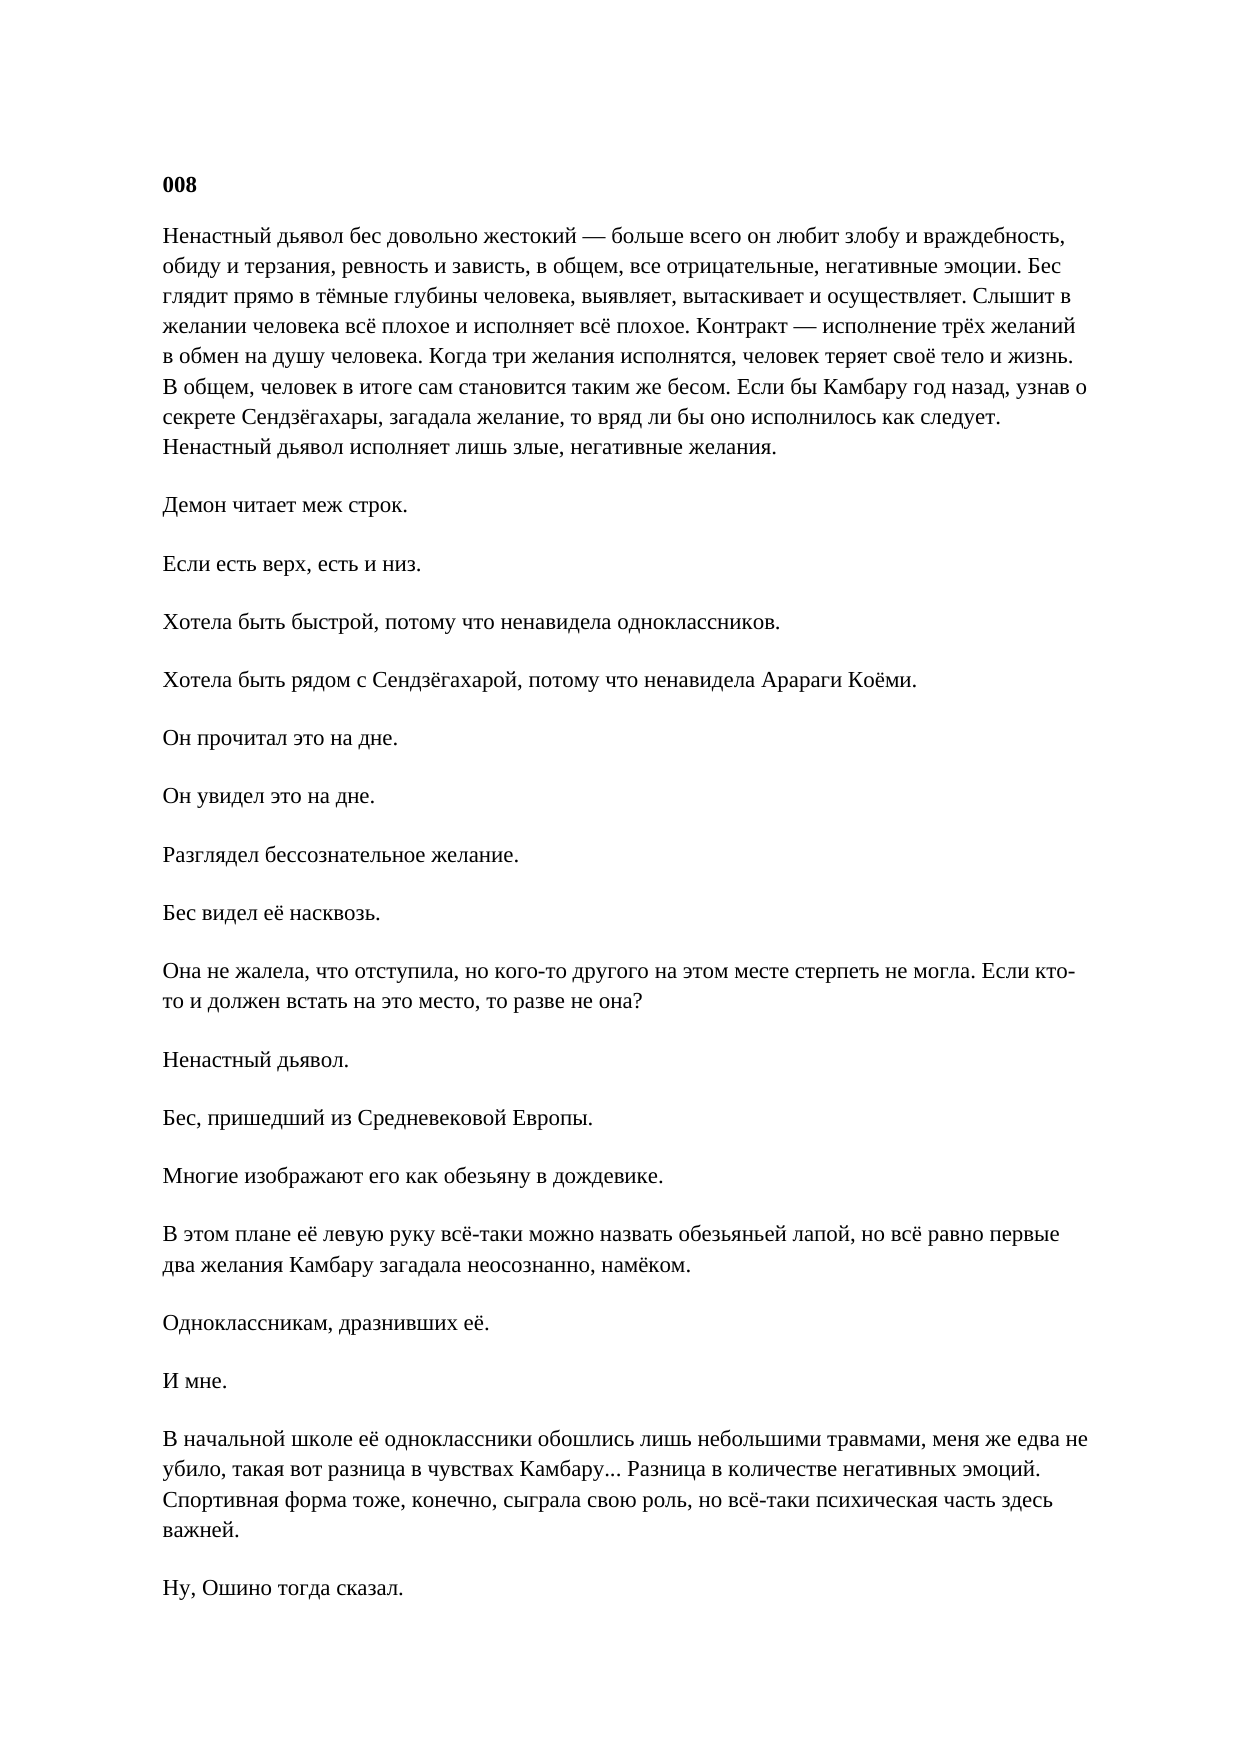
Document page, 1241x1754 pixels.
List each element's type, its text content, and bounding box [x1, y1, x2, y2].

text Хотела быть быстрой, потому что ненавидела одноклассников. [162, 608, 1090, 634]
subtitle 008 [162, 171, 1090, 197]
text И мне. [162, 1367, 1090, 1393]
text Если есть верх, есть и низ. [162, 550, 1090, 576]
text Демон читает меж строк. [162, 491, 1090, 518]
text Разглядел бессознательное желание. [162, 841, 1090, 867]
text Хотела быть рядом с Сендзёгахарой, потому что ненавидела Арараги Коёми. [162, 666, 1090, 692]
text В начальной школе её одноклассники обошлись лишь небольшими травмами, меня же едва не убило, такая вот разница в чувствах Камбару... Разница в количестве негативных эмоций. Спортивная форма тоже, конечно, сыграла свою роль, но всё-таки психическая часть здесь важней. [162, 1425, 1090, 1542]
text В этом плане её левую руку всё-таки можно назвать обезьяньей лапой, но всё равно первые два желания Камбару загадала неосознанно, намёком. [162, 1220, 1090, 1277]
text Она не жалела, что отступила, но кого-то другого на этом месте стерпеть не могла. Если кто-то и должен встать на это место, то разве не она? [162, 957, 1090, 1014]
text Ну, Ошино тогда сказал. [162, 1574, 1090, 1601]
text Ненастный дьявол бес довольно жестокий — больше всего он любит злобу и враждебность, обиду и терзания, ревность и зависть, в общем, все отрицательные, негативные эмоции. Бес глядит прямо в тёмные глубины человека, выявляет, вытаскивает и осуществляет. Слышит в желании человека всё плохое и исполняет всё плохое. Контракт — исполнение трёх желаний в обмен на душу человека. Когда три желания исполнятся, человек теряет своё тело и жизнь. В общем, человек в итоге сам становится таким же бесом. Если бы Камбару год назад, узнав о секрете Сендзёгахары, загадала желание, то вряд ли бы оно исполнилось как следует. Ненастный дьявол исполняет лишь злые, негативные желания. [162, 222, 1090, 459]
text Многие изображают его как обезьяну в дождевике. [162, 1162, 1090, 1188]
text Он прочитал это на дне. [162, 724, 1090, 751]
text Ненастный дьявол. [162, 1046, 1090, 1072]
text Бес, пришедший из Средневековой Европы. [162, 1104, 1090, 1130]
text Он увидел это на дне. [162, 783, 1090, 809]
text Бес видел её насквозь. [162, 899, 1090, 925]
text Одноклассникам, дразнивших её. [162, 1309, 1090, 1335]
